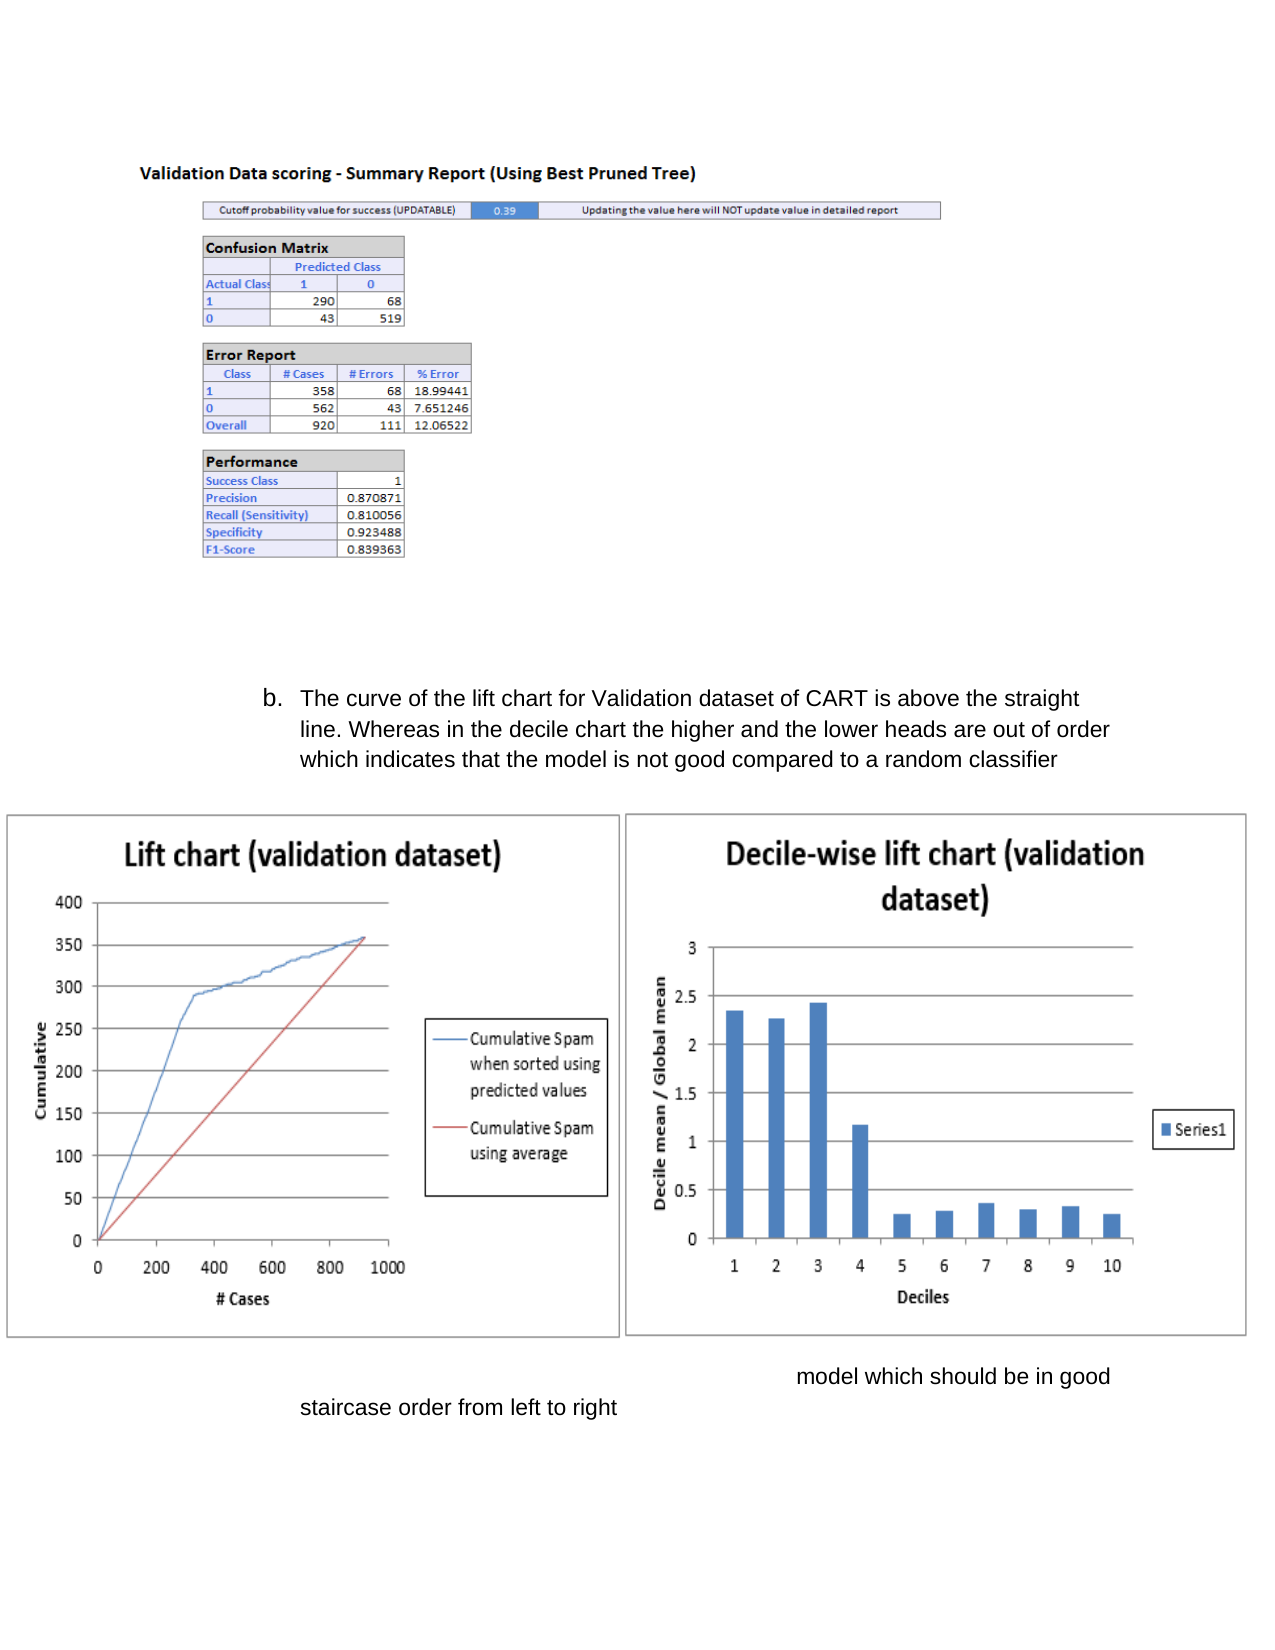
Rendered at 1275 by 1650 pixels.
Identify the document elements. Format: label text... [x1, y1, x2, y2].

picture [101, 151, 1116, 600]
list The curve of the lift chart for Validation dataset of CART is above the straight line. Whereas in the decile chart the higher and the lower heads are out of order which indicates that the model is not good compared to a random classifier model which should be in good staircase order from left to right [262, 1341, 1125, 1420]
list The curve of the lift chart for Validation dataset of CART is above the straight line. Whereas in the decile chart the higher and the lower heads are out of order which indicates that the model is not good compared to a random classifier model which should be in good staircase order from left to right [262, 683, 1125, 811]
picture [0, 809, 1256, 1346]
